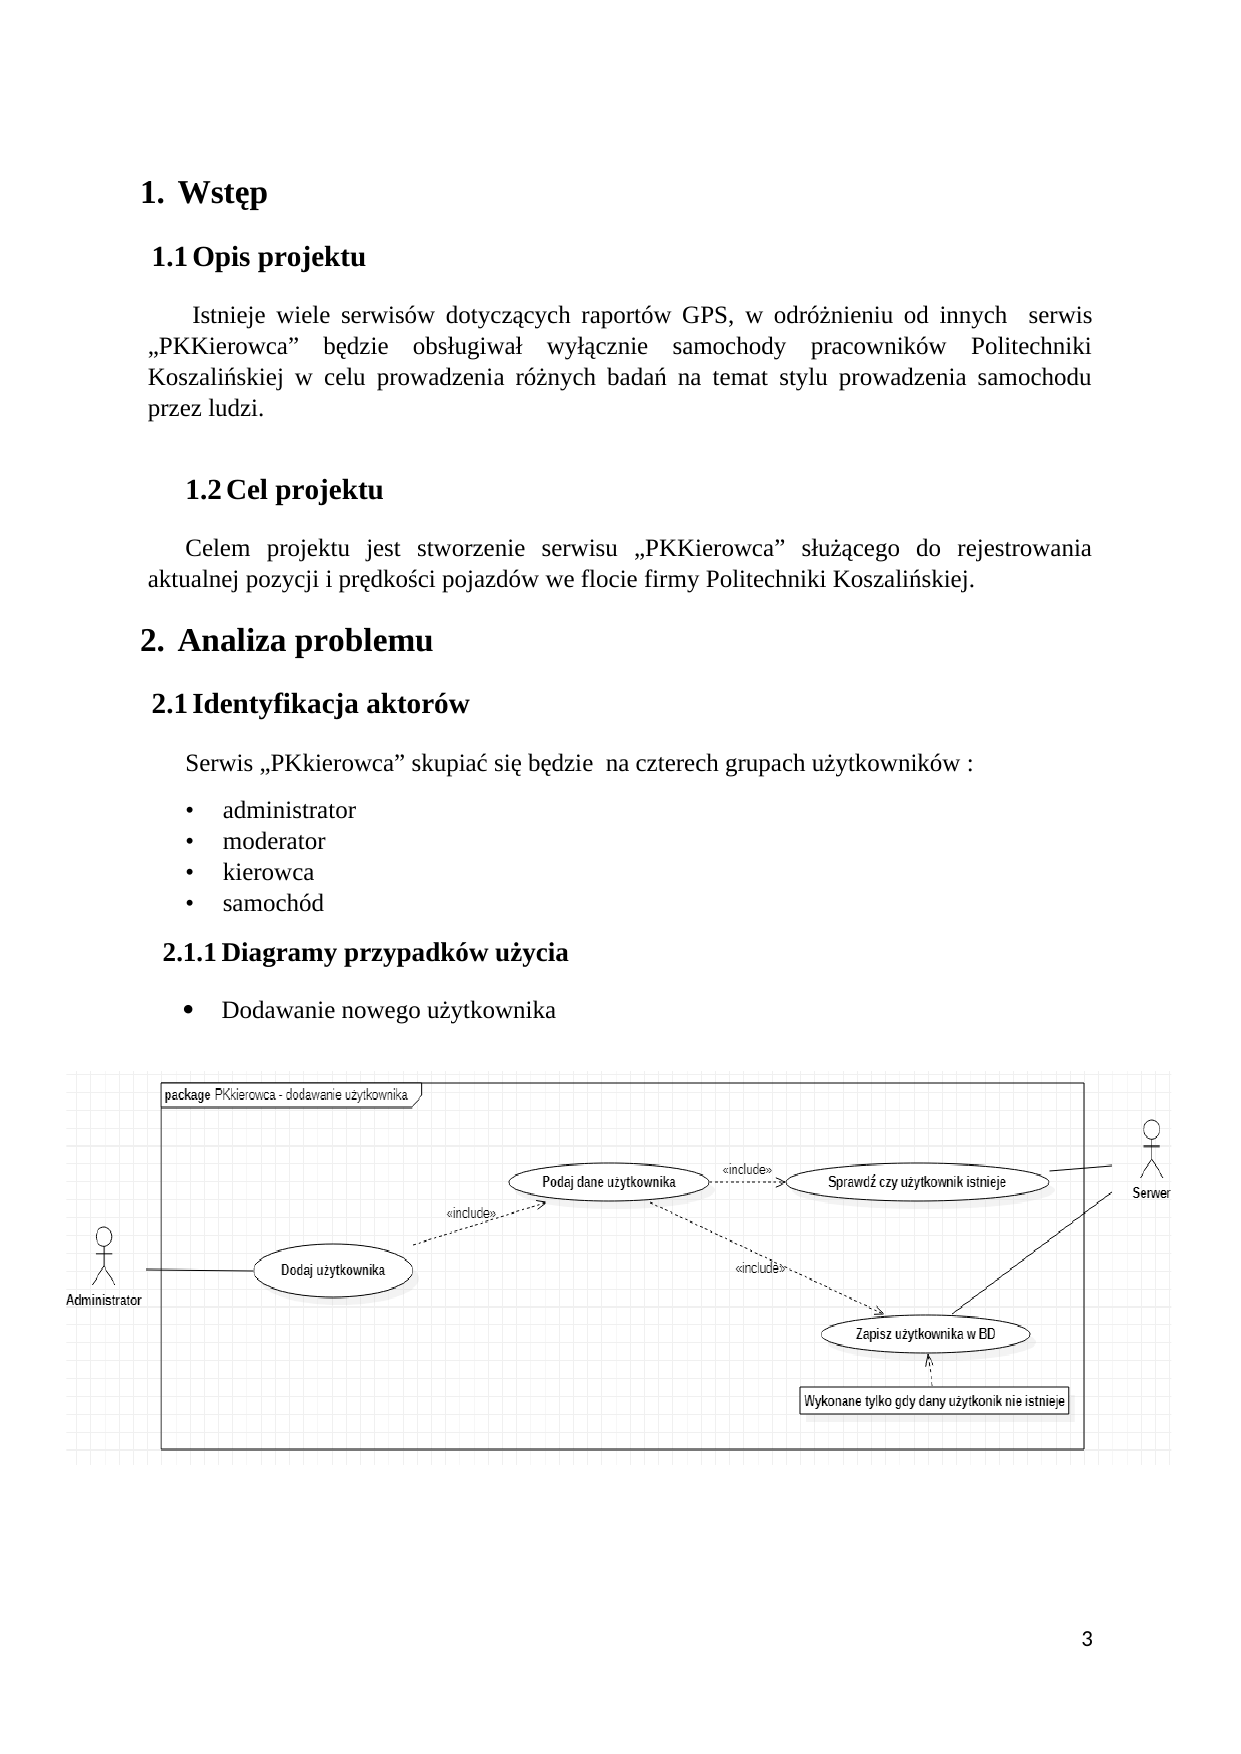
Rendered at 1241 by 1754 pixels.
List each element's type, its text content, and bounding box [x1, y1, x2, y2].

subtitle Wstęp [140, 173, 1093, 211]
list samochód [185, 888, 1093, 917]
subtitle Diagramy przypadków użycia [162, 936, 1093, 967]
subtitle Opis projektu [151, 239, 1093, 272]
text Serwis „PKkierowca” skupiać się będzie na czterech grupach użytkowników : [148, 748, 1093, 776]
list Celem projektu jest stworzenie serwisu „PKKierowca” służącego do rejestrowania aktualnej pozycji i prędkości pojazdów we flocie firmy Politechniki Koszalińskiej. [148, 533, 1093, 593]
list Istnieje wiele serwisów dotyczących raportów GPS, w odróżnieniu od innych serwis „PKKierowca” będzie obsługiwał wyłącznie samochody pracowników Politechniki Koszalińskiej w celu prowadzenia różnych badań na temat stylu prowadzenia samochodu przez ludzi. [148, 300, 1093, 422]
list kierowca [185, 857, 1093, 886]
subtitle Identyfikacja aktorów [151, 687, 1093, 720]
list Dodawanie nowego użytkownika [184, 995, 1093, 1023]
list moderator [185, 826, 1093, 855]
subtitle Cel projektu [185, 472, 1093, 506]
subtitle Analiza problemu [140, 620, 1093, 658]
list administrator [185, 795, 1093, 824]
picture [66, 1071, 1173, 1465]
